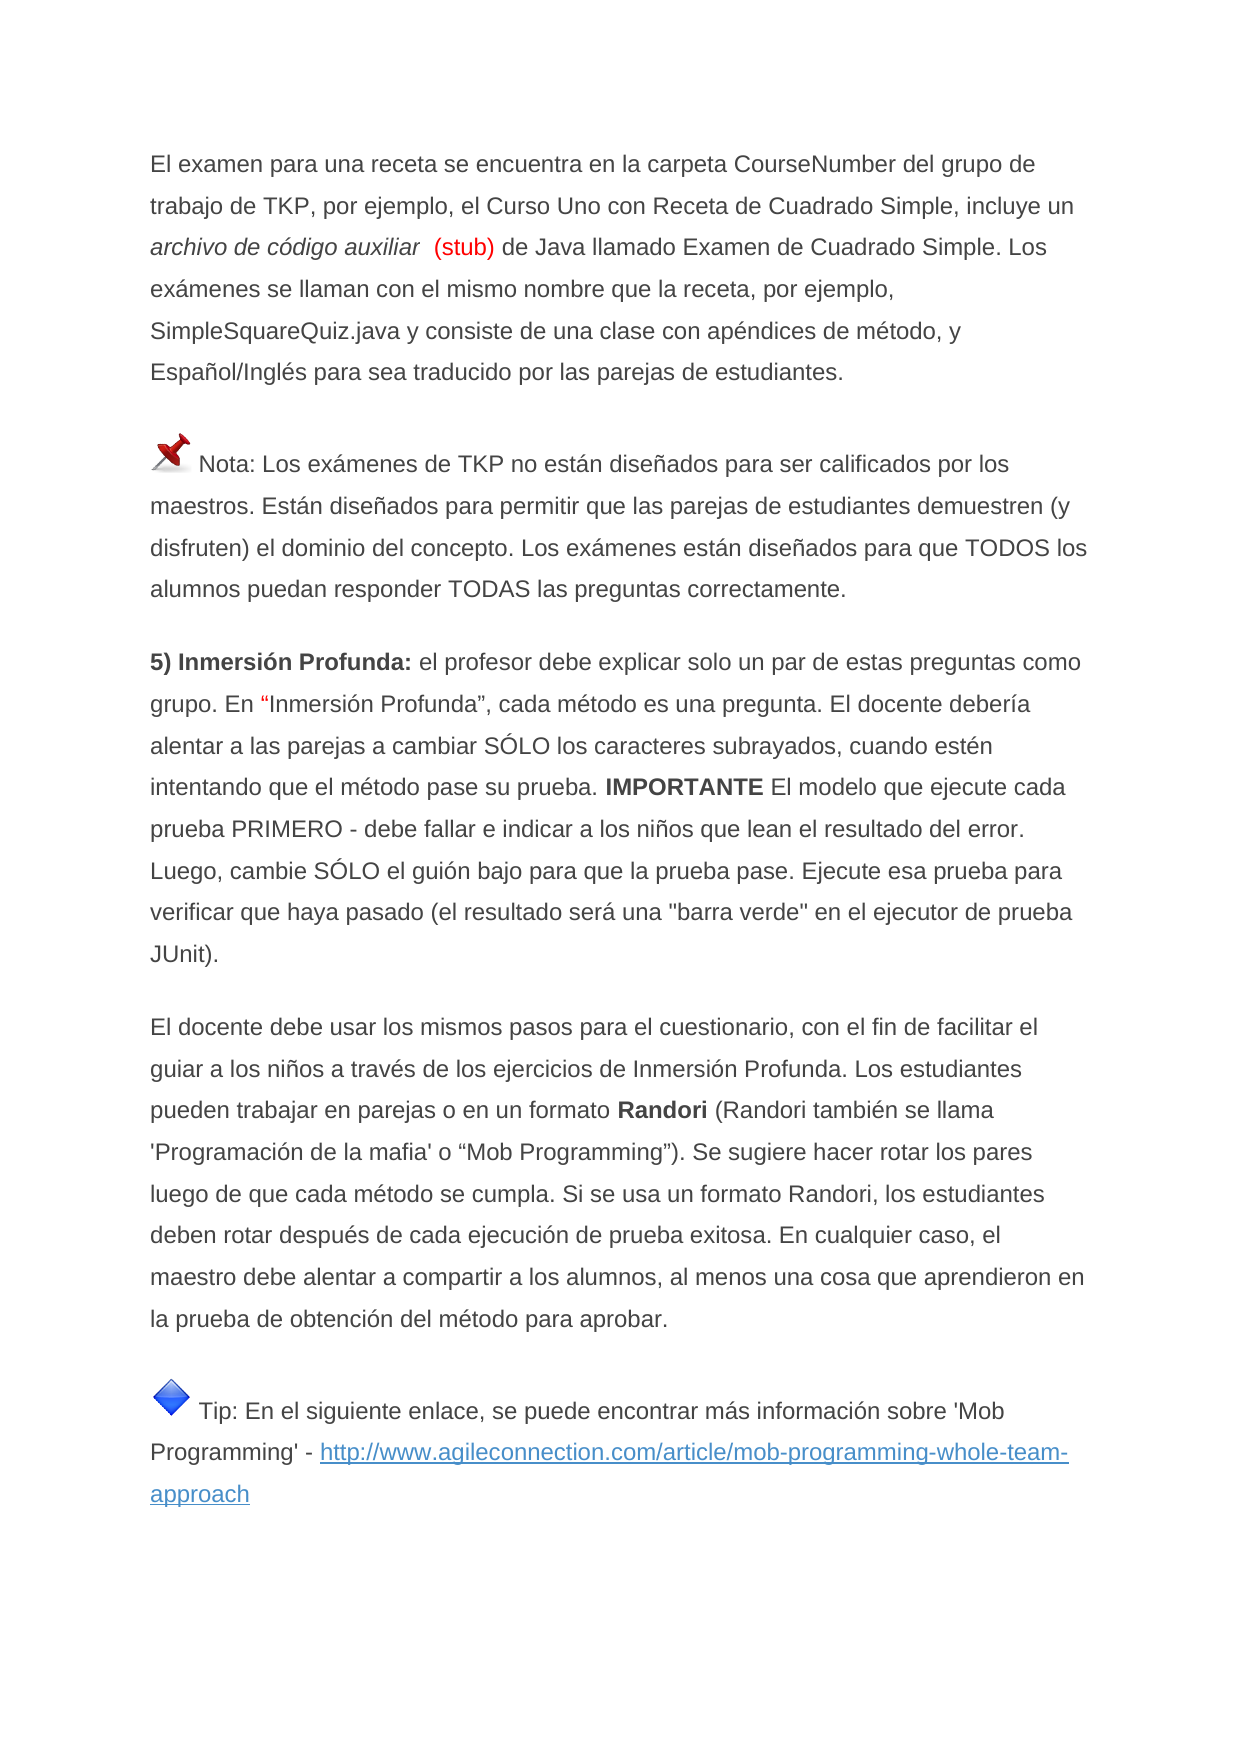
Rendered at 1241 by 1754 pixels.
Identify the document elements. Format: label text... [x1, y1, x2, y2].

text Tip: En el siguiente enlace, se puede encontrar más información sobre 'Mob Programming' - http://www.agileconnection.com/article/mob-programming-whole-team-approach [150, 1377, 1090, 1508]
text El examen para una receta se encuentra en la carpeta CourseNumber del grupo de trabajo de TKP, por ejemplo, el Curso Uno con Receta de Cuadrado Simple, incluye un archivo de código auxiliar (stub) de Java llamado Examen de Cuadrado Simple. Los exámenes se llaman con el mismo nombre que la receta, por ejemplo, SimpleSquareQuiz.java y consiste de una clase con apéndices de método, y Español/Inglés para sea traducido por las parejas de estudiantes. [150, 150, 1090, 386]
text 5) Inmersión Profunda: el profesor debe explicar solo un par de estas preguntas como grupo. En “Inmersión Profunda”, cada método es una pregunta. El docente debería alentar a las parejas a cambiar SÓLO los caracteres subrayados, cuando estén intentando que el método pase su prueba. IMPORTANTE El modelo que ejecute cada prueba PRIMERO - debe fallar e indicar a los niños que lean el resultado del error. Luego, cambie SÓLO el guión bajo para que la prueba pase. Ejecute esa prueba para verificar que haya pasado (el resultado será una "barra verde" en el ejecutor de prueba JUnit). [150, 648, 1090, 968]
text El docente debe usar los mismos pasos para el cuestionario, con el fin de facilitar el guiar a los niños a través de los ejercicios de Inmersión Profunda. Los estudiantes pueden trabajar en parejas o en un formato Randori (Randori también se llama 'Programación de la mafia' o “Mob Programming”). Se sugiere hacer rotar los pares luego de que cada método se cumpla. Si se usa un formato Randori, los estudiantes deben rotar después de cada ejecución de prueba exitosa. En cualquier caso, el maestro debe alentar a compartir a los alumnos, al menos una cosa que aprendieron en la prueba de obtención del método para aprobar. [150, 1013, 1090, 1332]
text Nota: Los exámenes de TKP no están diseñados para ser calificados por los maestros. Están diseñados para permitir que las parejas de estudiantes demuestren (y disfruten) el dominio del concepto. Los exámenes están diseñados para que TODOS los alumnos puedan responder TODAS las preguntas correctamente. [150, 431, 1090, 603]
picture [150, 1377, 192, 1420]
picture [150, 431, 192, 473]
